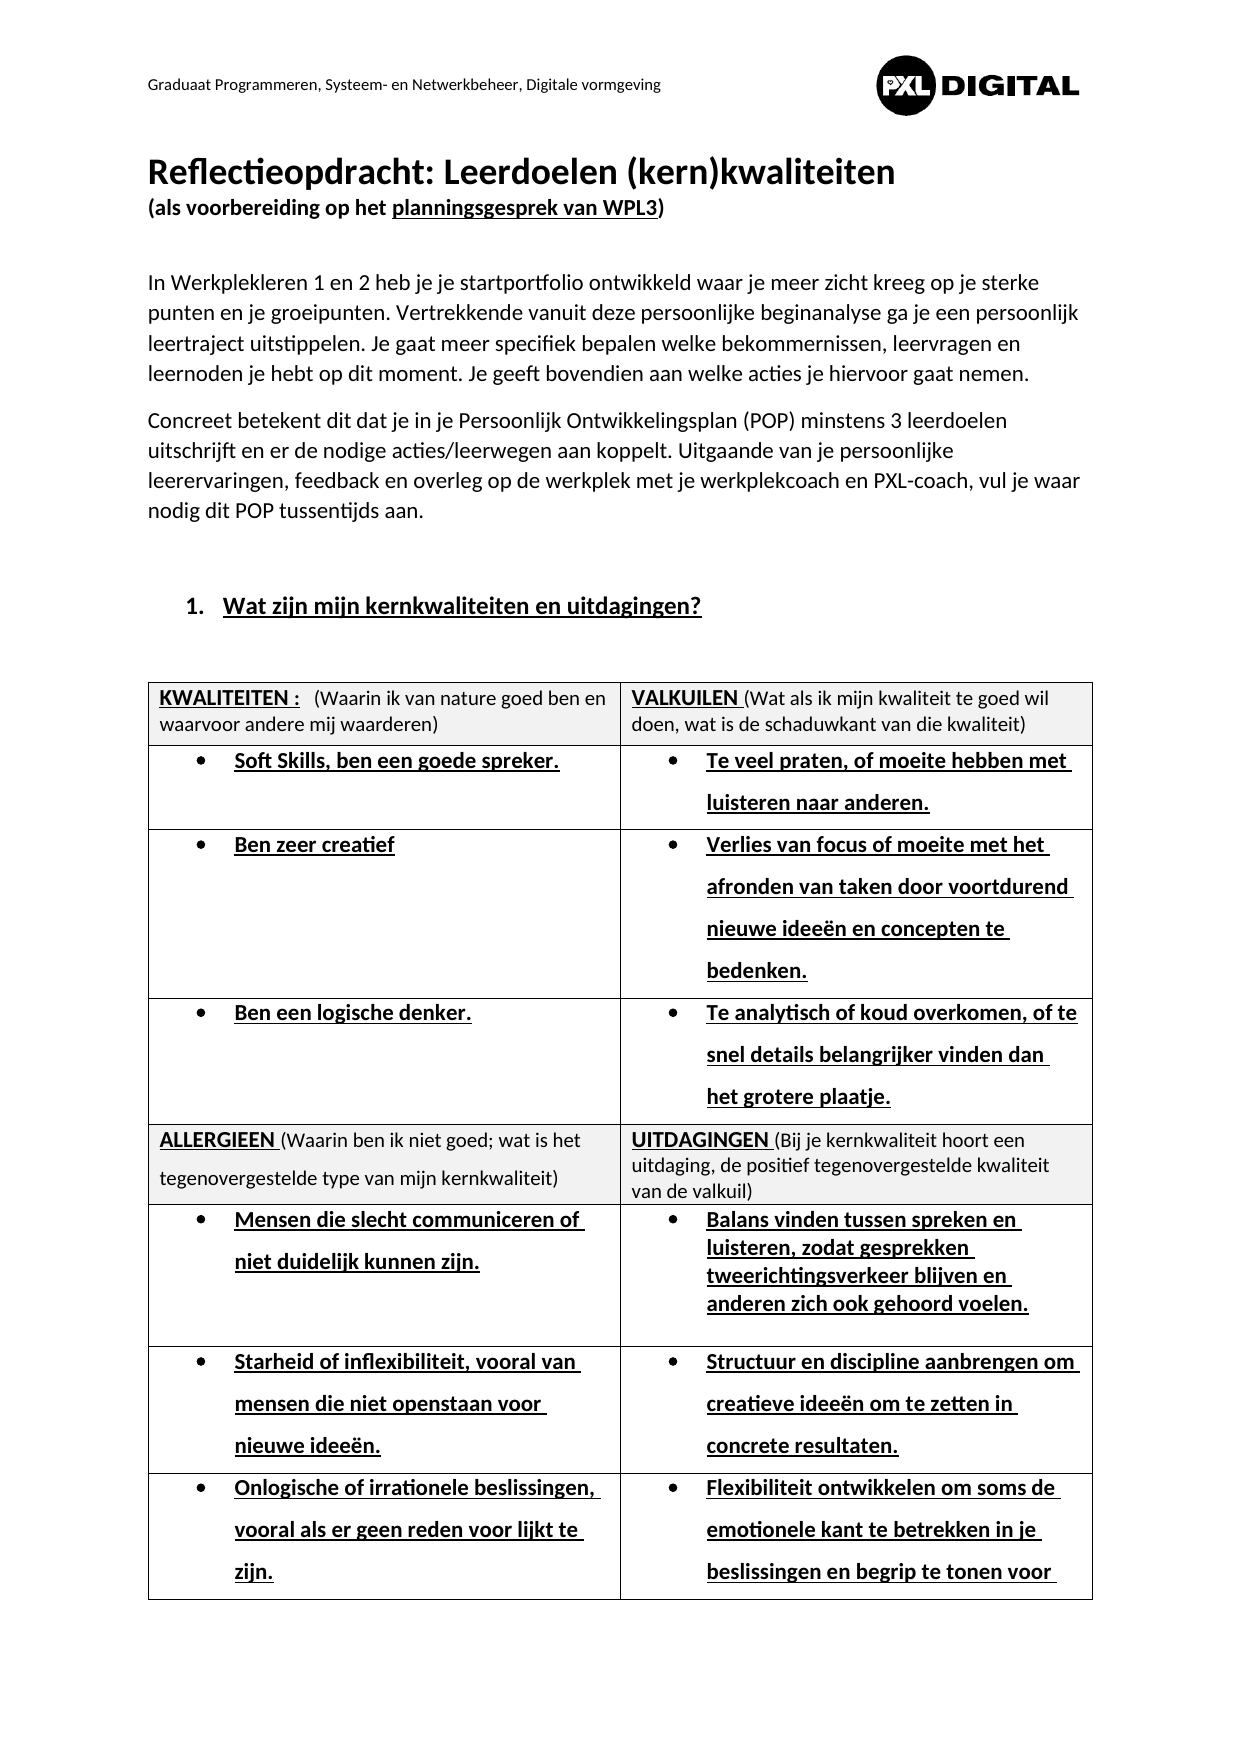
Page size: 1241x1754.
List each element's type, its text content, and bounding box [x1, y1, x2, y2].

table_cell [149, 1474, 620, 1598]
picture [864, 43, 1090, 128]
table_cell Verlies van focus of moeite met het afronden van taken door voortdurend nieuwe ideeën en concepten te bedenken. [621, 830, 1092, 997]
table_cell ALLERGIEEN (Waarin ben ik niet goed; wat is het tegenovergestelde type van mijn kernkwaliteit) [149, 1125, 620, 1204]
table_cell Soft Skills, ben een goede spreker. [149, 746, 620, 829]
table_cell Balans vinden tussen spreken en luisteren, zodat gesprekken tweerichtingsverkeer blijven en anderen zich ook gehoord voelen. [621, 1205, 1092, 1346]
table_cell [621, 1474, 1092, 1598]
table_cell Starheid of inflexibiliteit, vooral van mensen die niet openstaan voor nieuwe ideeën. [149, 1347, 620, 1472]
table_cell Structuur en discipline aanbrengen om creatieve ideeën om te zetten in concrete resultaten. [621, 1347, 1092, 1472]
table_cell Ben een logische denker. [149, 999, 620, 1124]
list Wat zijn mijn kernkwaliteiten en uitdagingen? [185, 590, 1093, 621]
table_cell Te veel praten, of moeite hebben met luisteren naar anderen. [621, 746, 1092, 829]
text In Werkplekleren 1 en 2 heb je je startportfolio ontwikkeld waar je meer zicht kreeg op je sterke punten en je groeipunten. Vertrekkende vanuit deze persoonlijke beginanalyse ga je een persoonlijk leertraject uitstippelen. Je gaat meer specifiek bepalen welke bekommernissen, leervragen en leernoden je hebt op dit moment. Je geeft bovendien aan welke acties je hiervoor gaat nemen. [148, 268, 1093, 387]
table_cell Mensen die slecht communiceren of niet duidelijk kunnen zijn. [149, 1205, 620, 1346]
table_cell Ben zeer creatief [149, 830, 620, 997]
table_header KWALITEITEN : (Waarin ik van nature goed ben en waarvoor andere mij waarderen) [149, 683, 620, 745]
table_cell UITDAGINGEN (Bij je kernkwaliteit hoort een uitdaging, de positief tegenovergestelde kwaliteit van de valkuil) [621, 1125, 1092, 1204]
text Concreet betekent dit dat je in je Persoonlijk Ontwikkelingsplan (POP) minstens 3 leerdoelen uitschrijft en er de nodige acties/leerwegen aan koppelt. Uitgaande van je persoonlijke leerervaringen, feedback en overleg op de werkplek met je werkplekcoach en PXL-coach, vul je waar nodig dit POP tussentijds aan. [148, 406, 1093, 524]
table_header VALKUILEN (Wat als ik mijn kwaliteit te goed wil doen, wat is de schaduwkant van die kwaliteit) [621, 683, 1092, 745]
text Reflectieopdracht: Leerdoelen (kern)kwaliteiten [148, 148, 1093, 193]
table_cell Te analytisch of koud overkomen, of te snel details belangrijker vinden dan het grotere plaatje. [621, 999, 1092, 1124]
text (als voorbereiding op het planningsgesprek van WPL3) [148, 193, 1093, 221]
